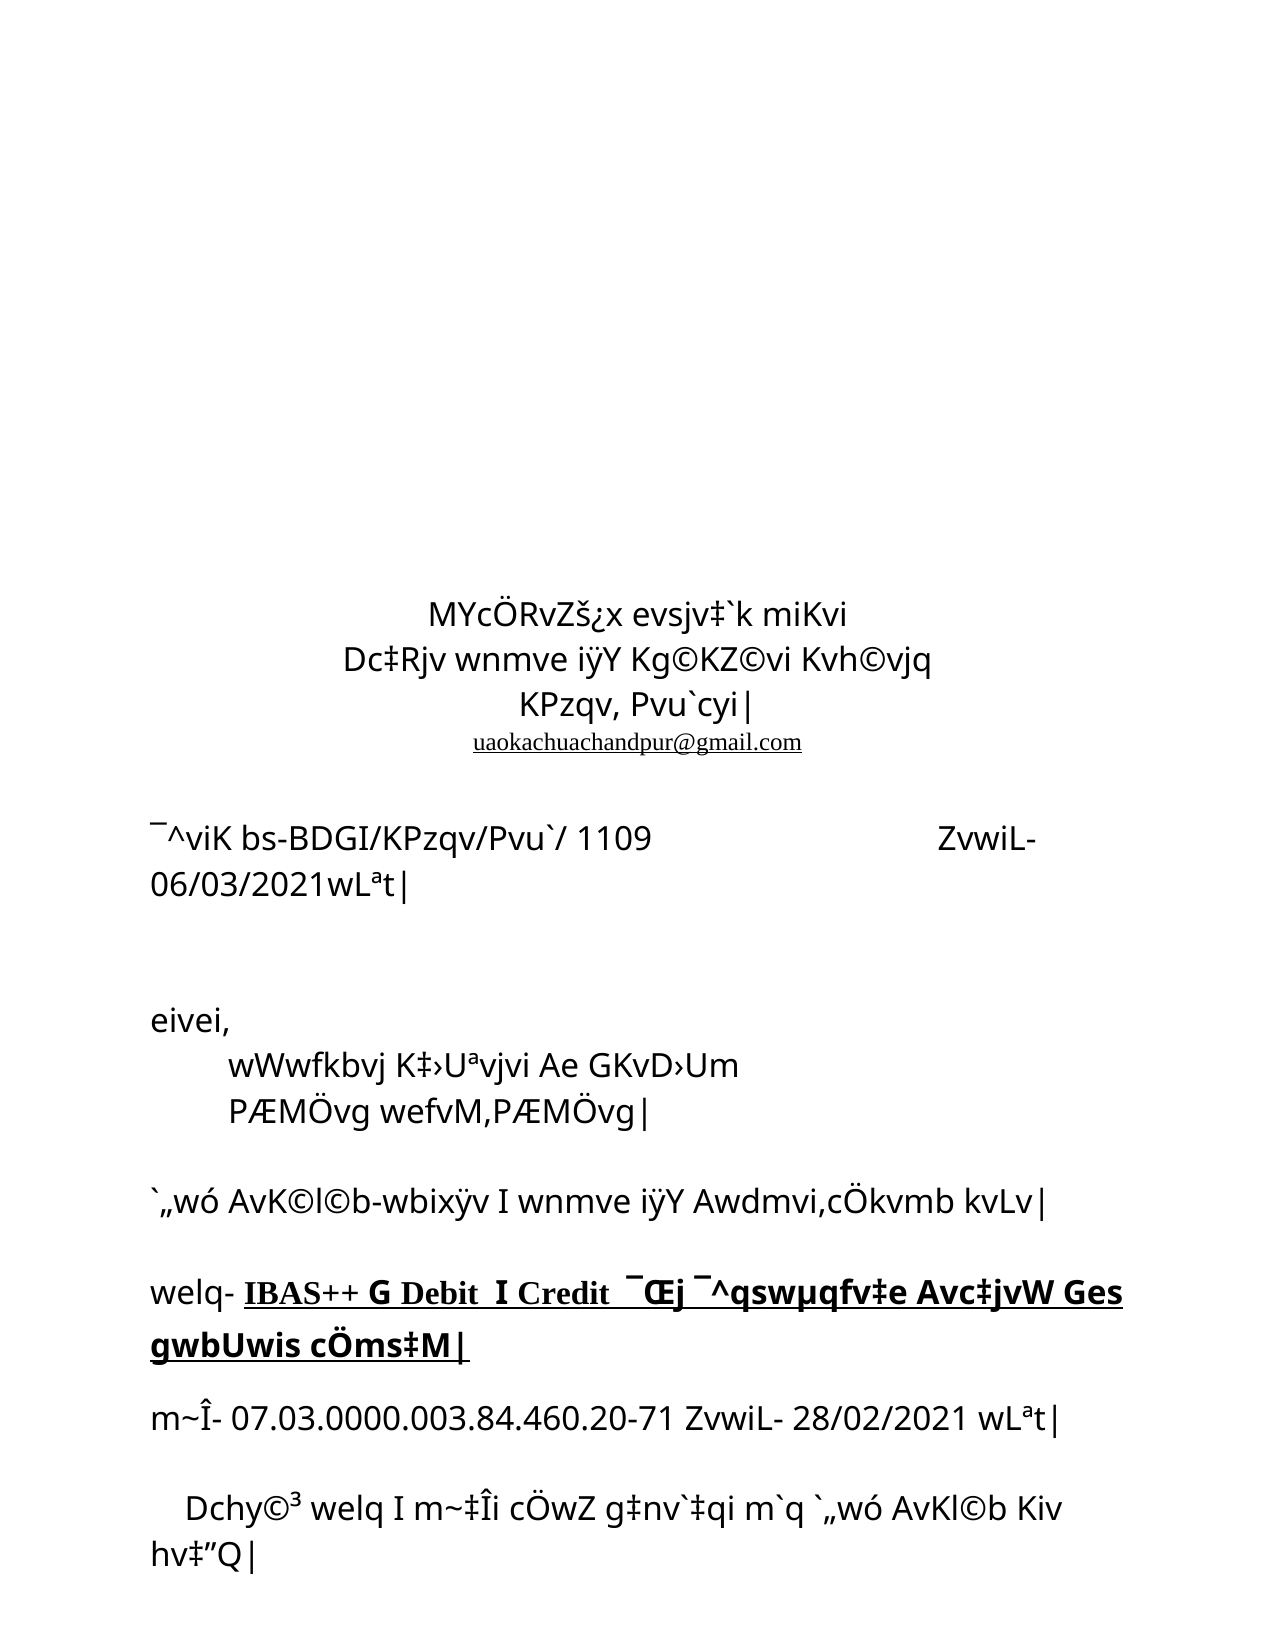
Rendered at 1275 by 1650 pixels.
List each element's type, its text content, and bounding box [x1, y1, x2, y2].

text `„wó AvK©l©b-wbixÿv I wnmve iÿY Awdmvi,cÖkvmb kvLv| [150, 1178, 1125, 1224]
text KPzqv, Pvu`cyi| [150, 681, 1125, 727]
text wWwfkbvj K‡›Uªvjvi Ae GKvD›Um [150, 1042, 1125, 1087]
text m~Î- 07.03.0000.003.84.460.20-71 ZvwiL- 28/02/2021 wLªt| [150, 1394, 1125, 1440]
text eivei, [150, 997, 1125, 1042]
text MYcÖRvZš¿x evsjv‡`k miKvi [150, 590, 1125, 636]
text ¯^viK bs-BDGI/KPzqv/Pvu`/ 1109 ZvwiL- 06/03/2021wLªt| [150, 815, 1125, 906]
text welq- IBAS++ G Debit I Credit ¯Œj ¯^qswµqfv‡e Avc‡jvW Ges gwbUwis cÖms‡M| [150, 1269, 1125, 1367]
text Dchy©³ welq I m~‡Îi cÖwZ g‡nv`‡qi m`q `„wó AvKl©b Kiv hv‡”Q| [150, 1485, 1125, 1576]
text Dc‡Rjv wnmve iÿY Kg©KZ©vi Kvh©vjq [150, 636, 1125, 681]
text uaokachuachandpur@gmail.com [150, 727, 1125, 755]
text PÆMÖvg wefvM,PÆMÖvg| [150, 1087, 1125, 1133]
